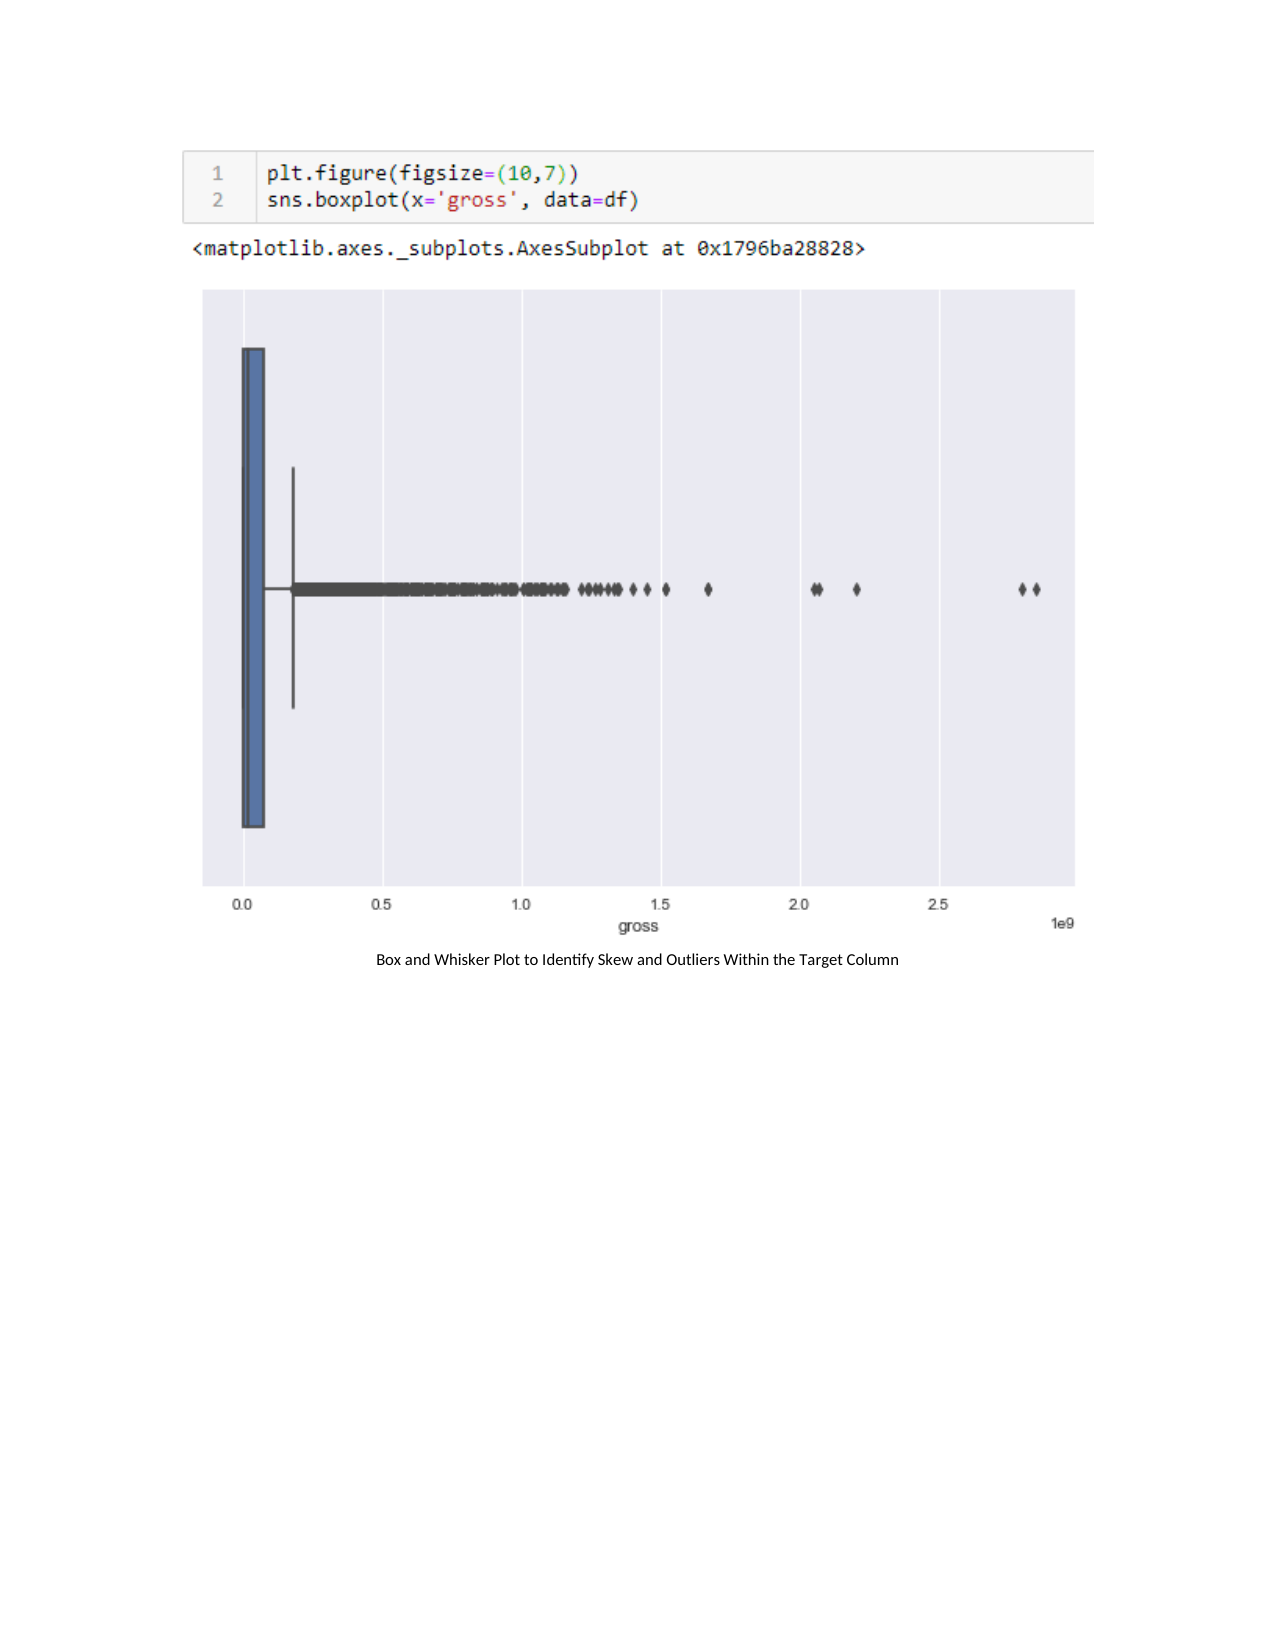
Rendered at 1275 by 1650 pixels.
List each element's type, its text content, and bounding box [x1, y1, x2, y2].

text Box and Whisker Plot to Identify Skew and Outliers Within the Target Column [150, 949, 1125, 969]
picture [181, 150, 1094, 946]
